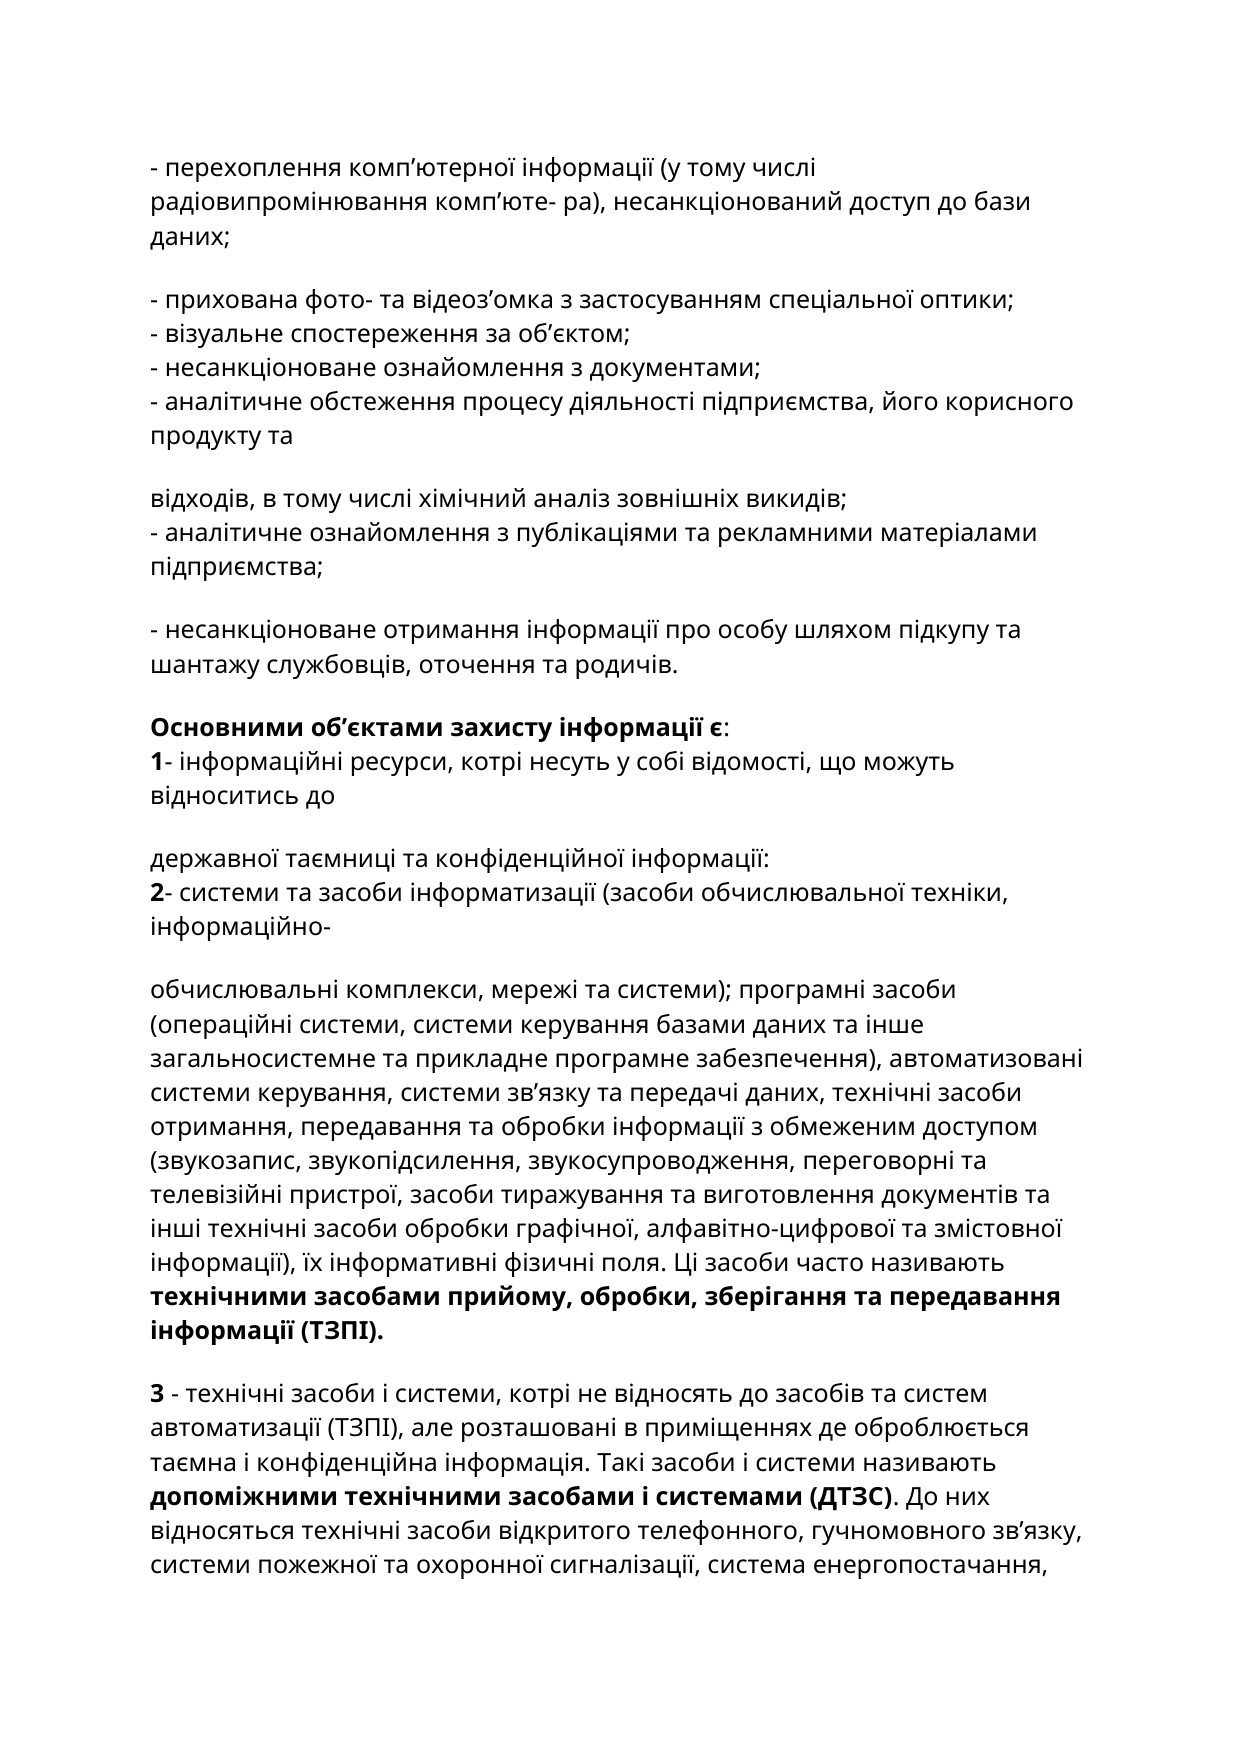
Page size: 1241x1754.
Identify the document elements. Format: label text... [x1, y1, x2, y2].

text - прихована фото- та відеоз’омка з застосуванням спеціальної оптики; - візуальне спостереження за об’єктом; - несанкціоноване ознайомлення з документами; - аналітичне обстеження процесу діяльності підприємства, його корисного продукту та [150, 281, 1090, 452]
text - перехоплення комп’ютерної інформації (у тому числі радіовипромінювання комп’юте- ра), несанкціонований доступ до бази даних; [150, 150, 1090, 252]
text - несанкціоноване отримання інформації про особу шляхом підкупу та шантажу службовців, оточення та родичів. [150, 612, 1090, 680]
text відходів, в тому числі хімічний аналіз зовнішніх викидів; - аналітичне ознайомлення з публікаціями та рекламними матеріалами підприємства; [150, 481, 1090, 583]
text обчислювальні комплекси, мережі та системи); програмні засоби (операційні системи, системи керування базами даних та інше загальносистемне та прикладне програмне забезпечення), автоматизовані системи керування, системи зв’язку та передачі даних, технічні засоби отримання, передавання та обробки інформації з обмеженим доступом (звукозапис, звукопідсилення, звукосупроводження, переговорні та телевізійні пристрої, засоби тиражування та виготовлення документів та інші технічні засоби обробки графічної, алфавітно-цифрової та змістовної інформації), їх інформативні фізичні поля. Ці засоби часто називають технічними засобами прийому, обробки, зберігання та передавання інформації (ТЗПІ). [150, 972, 1090, 1347]
text Основними об’єктами захисту інформації є: 1- інформаційні ресурси, котрі несуть у собі відомості, що можуть відноситись до [150, 709, 1090, 812]
text державної таємниці та конфіденційної інформації: 2- системи та засоби інформатизації (засоби обчислювальної техніки, інформаційно- [150, 841, 1090, 943]
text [150, 1376, 1090, 1580]
